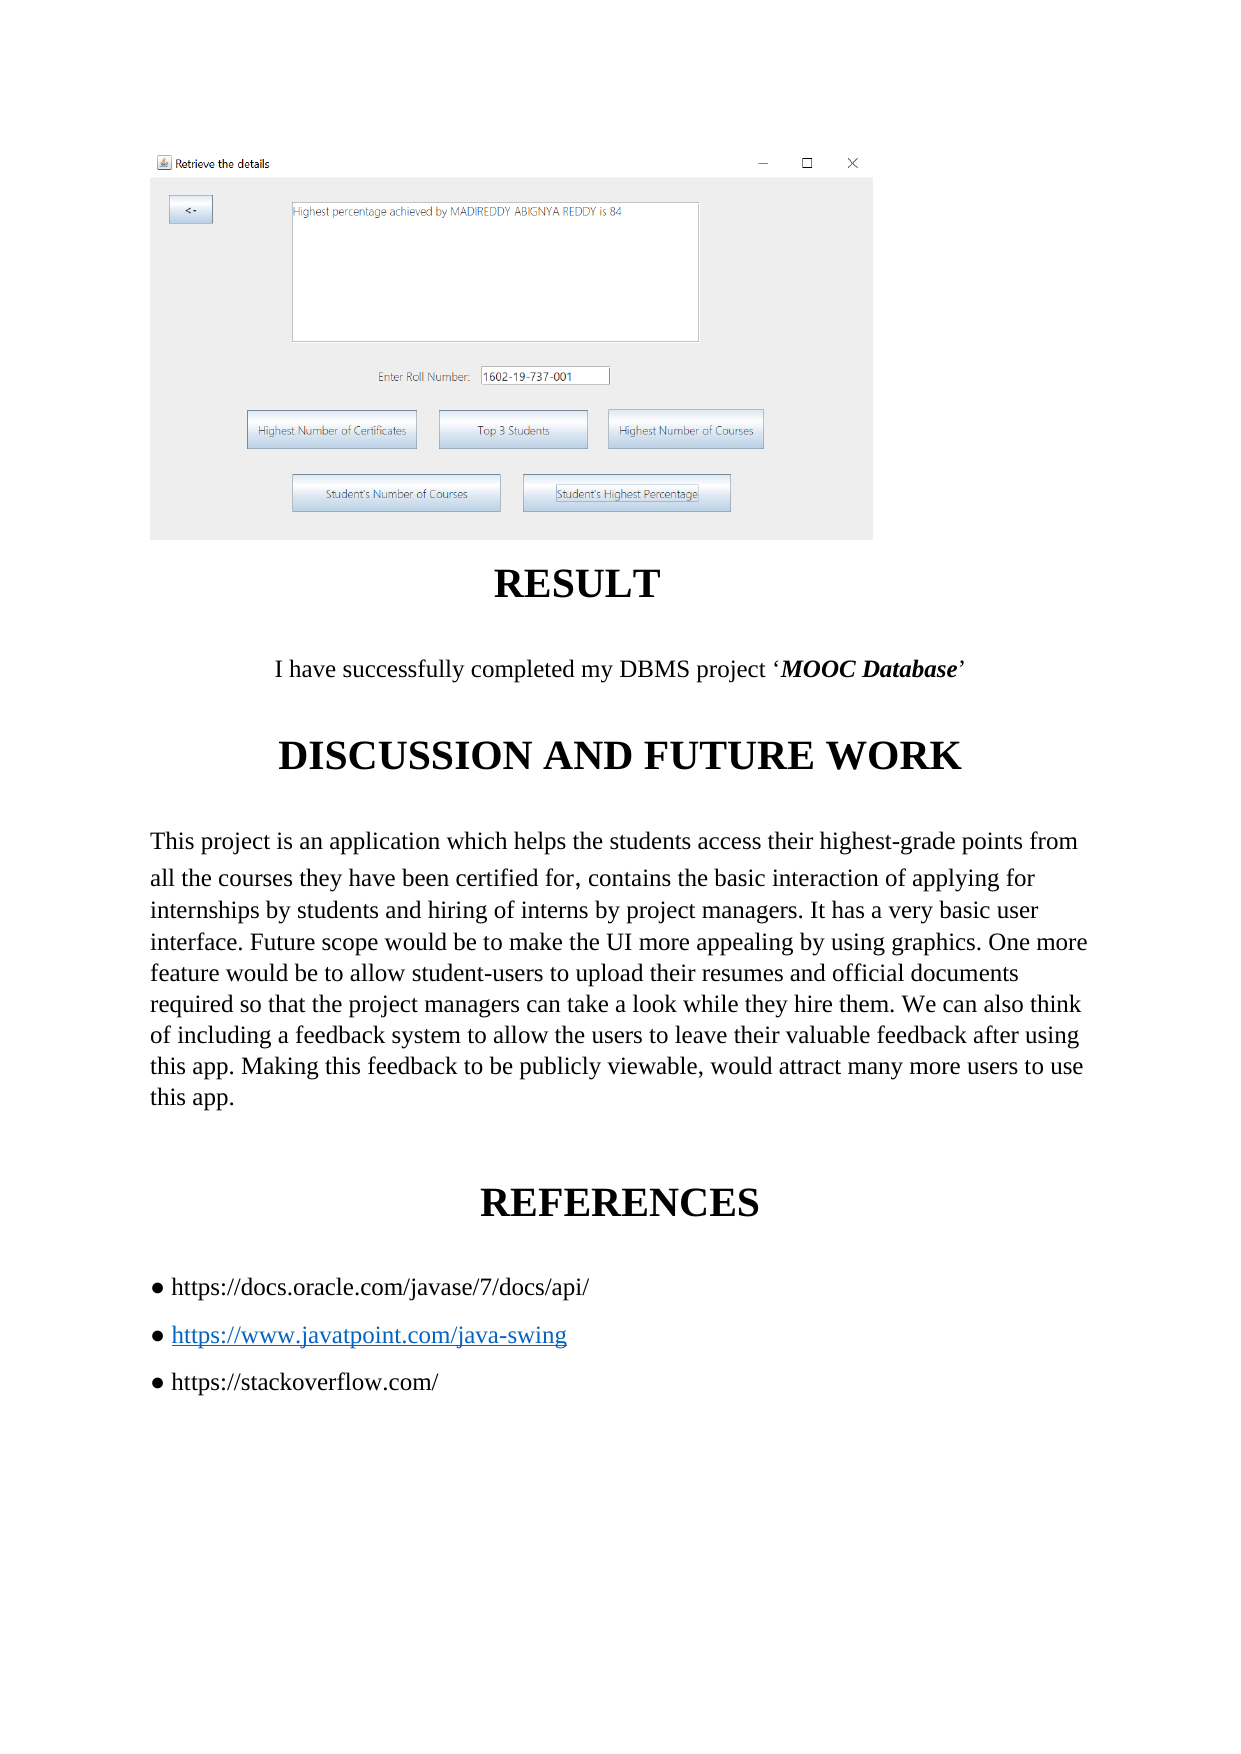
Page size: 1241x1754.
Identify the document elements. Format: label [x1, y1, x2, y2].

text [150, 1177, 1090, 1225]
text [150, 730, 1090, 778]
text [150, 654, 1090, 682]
picture [150, 150, 873, 540]
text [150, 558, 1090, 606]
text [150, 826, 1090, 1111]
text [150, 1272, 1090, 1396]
